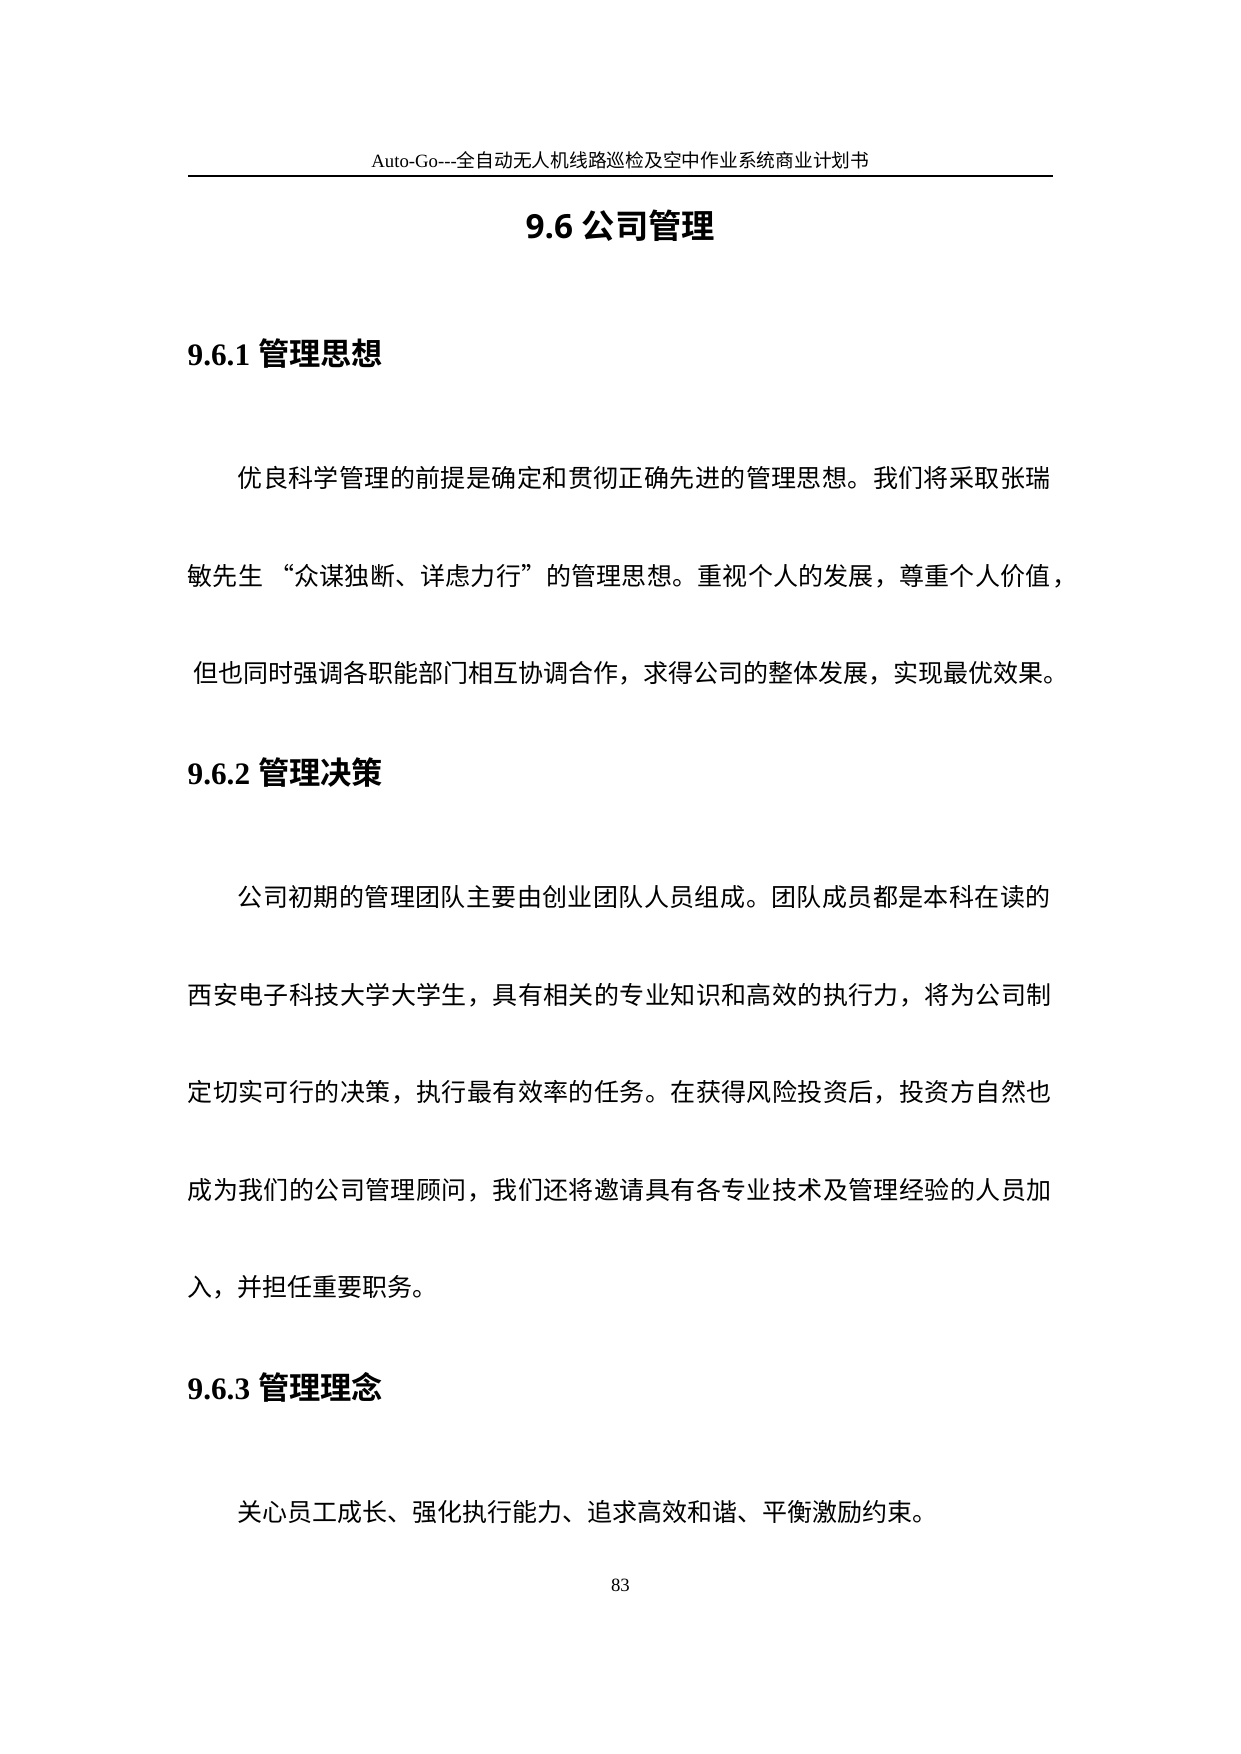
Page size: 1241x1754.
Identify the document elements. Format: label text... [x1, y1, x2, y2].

text 公司初期的管理团队主要由创业团队人员组成。团队成员都是本科在读的西安电子科技大学大学生，具有相关的专业知识和高效的执行力，将为公司制定切实可行的决策，执行最有效率的任务。在获得风险投资后，投资方自然也成为我们的公司管理顾问，我们还将邀请具有各专业技术及管理经验的人员加入，并担任重要职务。 [187, 863, 1053, 1318]
text 优良科学管理的前提是确定和贯彻正确先进的管理思想。我们将采取张瑞敏先生 “众谋独断、详虑力行”的管理思想。重视个人的发展，尊重个人价值， 但也同时强调各职能部门相互协调合作，求得公司的整体发展，实现最优效果。 [187, 444, 1053, 704]
subtitle 9.6 公司管理 [187, 192, 1053, 257]
subtitle 9.6.1 管理思想 [187, 319, 1053, 384]
text 关心员工成长、强化执行能力、追求高效和谐、平衡激励约束。 [187, 1478, 1053, 1543]
subtitle 9.6.2 管理决策 [187, 738, 1053, 803]
subtitle 9.6.3 管理理念 [187, 1353, 1053, 1418]
